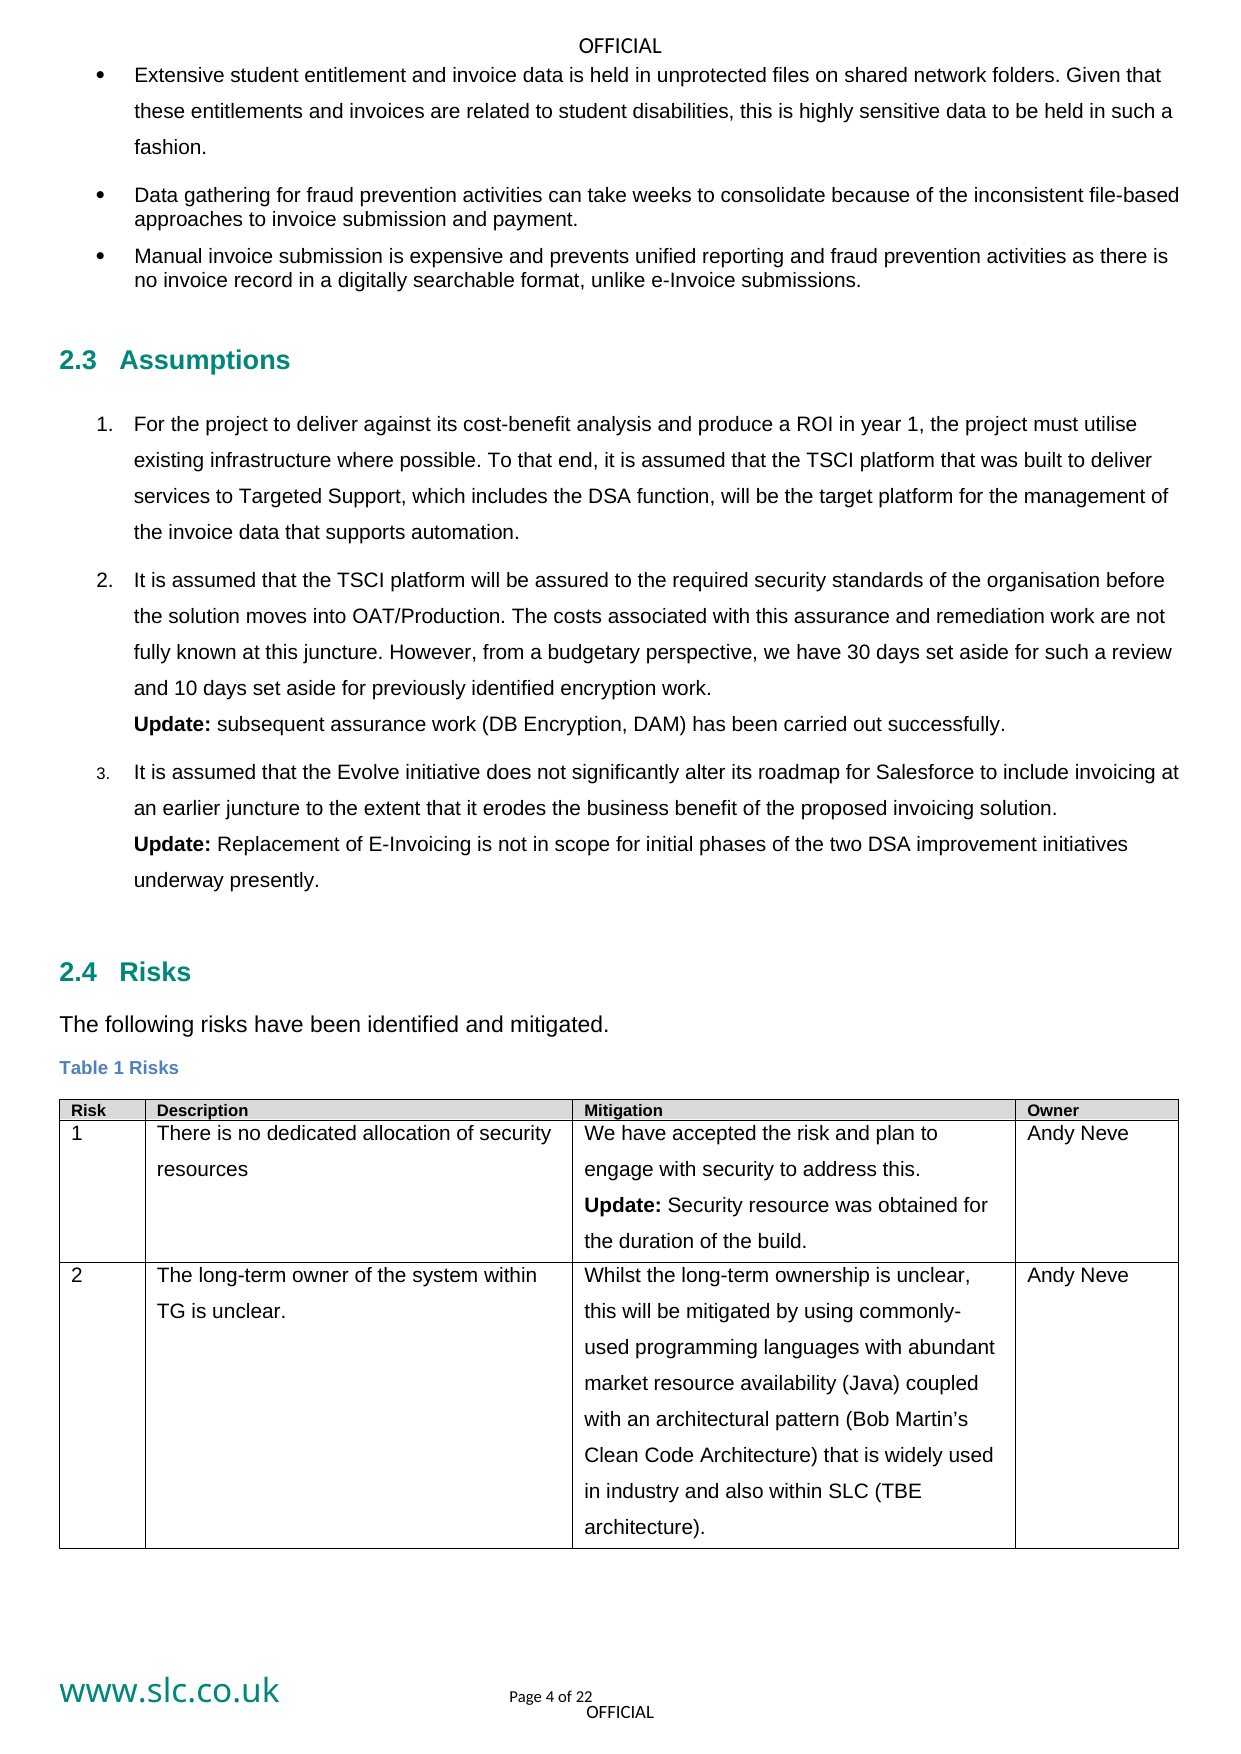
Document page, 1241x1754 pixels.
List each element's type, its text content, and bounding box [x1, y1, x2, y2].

table_cell There is no dedicated allocation of security resources [146, 1121, 572, 1262]
table_header Owner [1016, 1100, 1178, 1119]
table_cell 2 [60, 1263, 145, 1548]
table_cell 1 [60, 1121, 145, 1262]
table_cell Andy Neve [1016, 1263, 1178, 1548]
table_cell Andy Neve [1016, 1121, 1178, 1262]
table_cell We have accepted the risk and plan to engage with security to address this. Update: Security resource was obtained for the duration of the build. [573, 1121, 1015, 1262]
list It is assumed that the TSCI platform will be assured to the required security standards of the organisation before the solution moves into OAT/Production. The costs associated with this assurance and remediation work are not fully known at this juncture. However, from a budgetary perspective, we have 30 days set aside for such a review and 10 days set aside for previously identified encryption work. Update: subsequent assurance work (DB Encryption, DAM) has been carried out successfully. [96, 568, 1181, 736]
list It is assumed that the Evolve initiative does not significantly alter its roadmap for Salesforce to include invoicing at an earlier juncture to the extent that it erodes the business benefit of the proposed invoicing solution. Update: Replacement of E-Invoicing is not in scope for initial phases of the two DSA improvement initiatives underway presently. [96, 760, 1181, 892]
list Data gathering for fraud prevention activities can take weeks to consolidate because of the inconsistent file-based approaches to invoice submission and payment. [97, 183, 1181, 231]
subtitle Assumptions [59, 344, 1181, 375]
table_header Mitigation [573, 1100, 1015, 1119]
text The following risks have been identified and mitigated. [59, 1011, 1181, 1038]
list For the project to deliver against its cost-benefit analysis and produce a ROI in year 1, the project must utilise existing infrastructure where possible. To that end, it is assumed that the TSCI platform that was built to deliver services to Targeted Support, which includes the DSA function, will be the target platform for the management of the invoice data that supports automation. [96, 412, 1181, 543]
table_header Description [146, 1100, 572, 1119]
table_cell Whilst the long-term ownership is unclear, this will be mitigated by using commonly-used programming languages with abundant market resource availability (Java) coupled with an architectural pattern (Bob Martin’s Clean Code Architecture) that is widely used in industry and also within SLC (TBE architecture). [573, 1263, 1015, 1548]
list Manual invoice submission is expensive and prevents unified reporting and fraud prevention activities as there is no invoice record in a digitally searchable format, unlike e-Invoice submissions. [97, 243, 1181, 292]
list Extensive student entitlement and invoice data is held in unprotected files on shared network folders. Given that these entitlements and invoices are related to student disabilities, this is highly sensitive data to be held in such a fashion. [97, 63, 1181, 158]
table_cell The long-term owner of the system within TG is unclear. [146, 1263, 572, 1548]
table_header Risk [60, 1100, 145, 1119]
text Table 1 Risks [59, 1057, 1181, 1078]
subtitle Risks [59, 956, 1181, 988]
